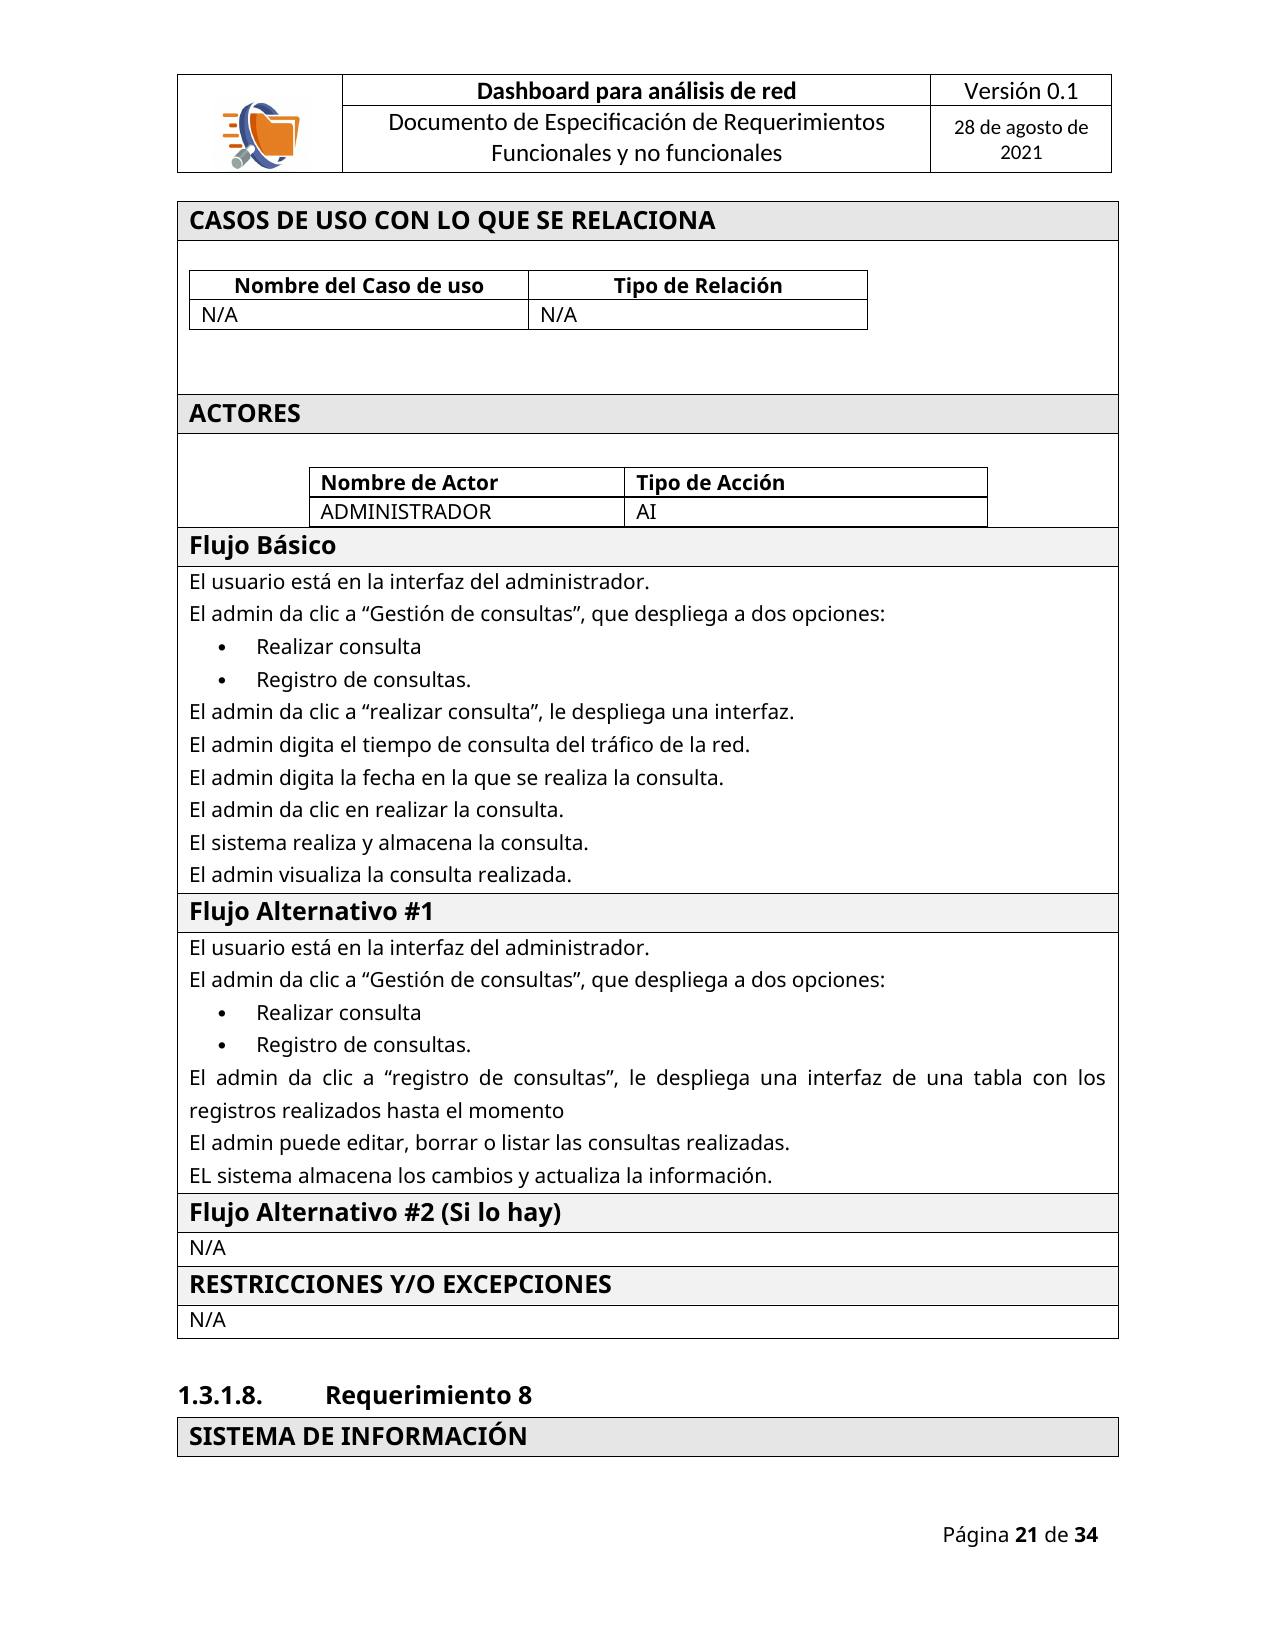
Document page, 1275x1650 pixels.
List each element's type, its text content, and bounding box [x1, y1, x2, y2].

table_cell ACTORES [178, 395, 1118, 433]
table_cell [178, 241, 1118, 394]
table_cell El usuario está en la interfaz del administrador. El admin da clic a “Gestión de consultas”, que despliega a dos opciones: Realizar consulta Registro de consultas. El admin da clic a “registro de consultas”, le despliega una interfaz de una tabla con los registros realizados hasta el momento El admin puede editar, borrar o listar las consultas realizadas. EL sistema almacena los cambios y actualiza la información. [178, 933, 1118, 1193]
table_header SISTEMA DE INFORMACIÓN [178, 1418, 1118, 1456]
list Requerimiento 8 [177, 1378, 1098, 1412]
table_cell Flujo Alternativo #1 [178, 894, 1118, 932]
table_cell Flujo Alternativo #2 (Si lo hay) [178, 1194, 1118, 1232]
table_cell CASOS DE USO CON LO QUE SE RELACIONA [178, 202, 1118, 240]
picture [212, 98, 309, 172]
table_cell [178, 434, 1118, 527]
table_cell RESTRICCIONES Y/O EXCEPCIONES [178, 1267, 1118, 1304]
table_cell N/A [178, 1306, 1118, 1338]
table_cell N/A [178, 1233, 1118, 1266]
table_cell El usuario está en la interfaz del administrador. El admin da clic a “Gestión de consultas”, que despliega a dos opciones: Realizar consulta Registro de consultas. El admin da clic a “realizar consulta”, le despliega una interfaz. El admin digita el tiempo de consulta del tráfico de la red. El admin digita la fecha en la que se realiza la consulta. El admin da clic en realizar la consulta. El sistema realiza y almacena la consulta. El admin visualiza la consulta realizada. [178, 567, 1118, 893]
table_cell Flujo Básico [178, 528, 1118, 566]
